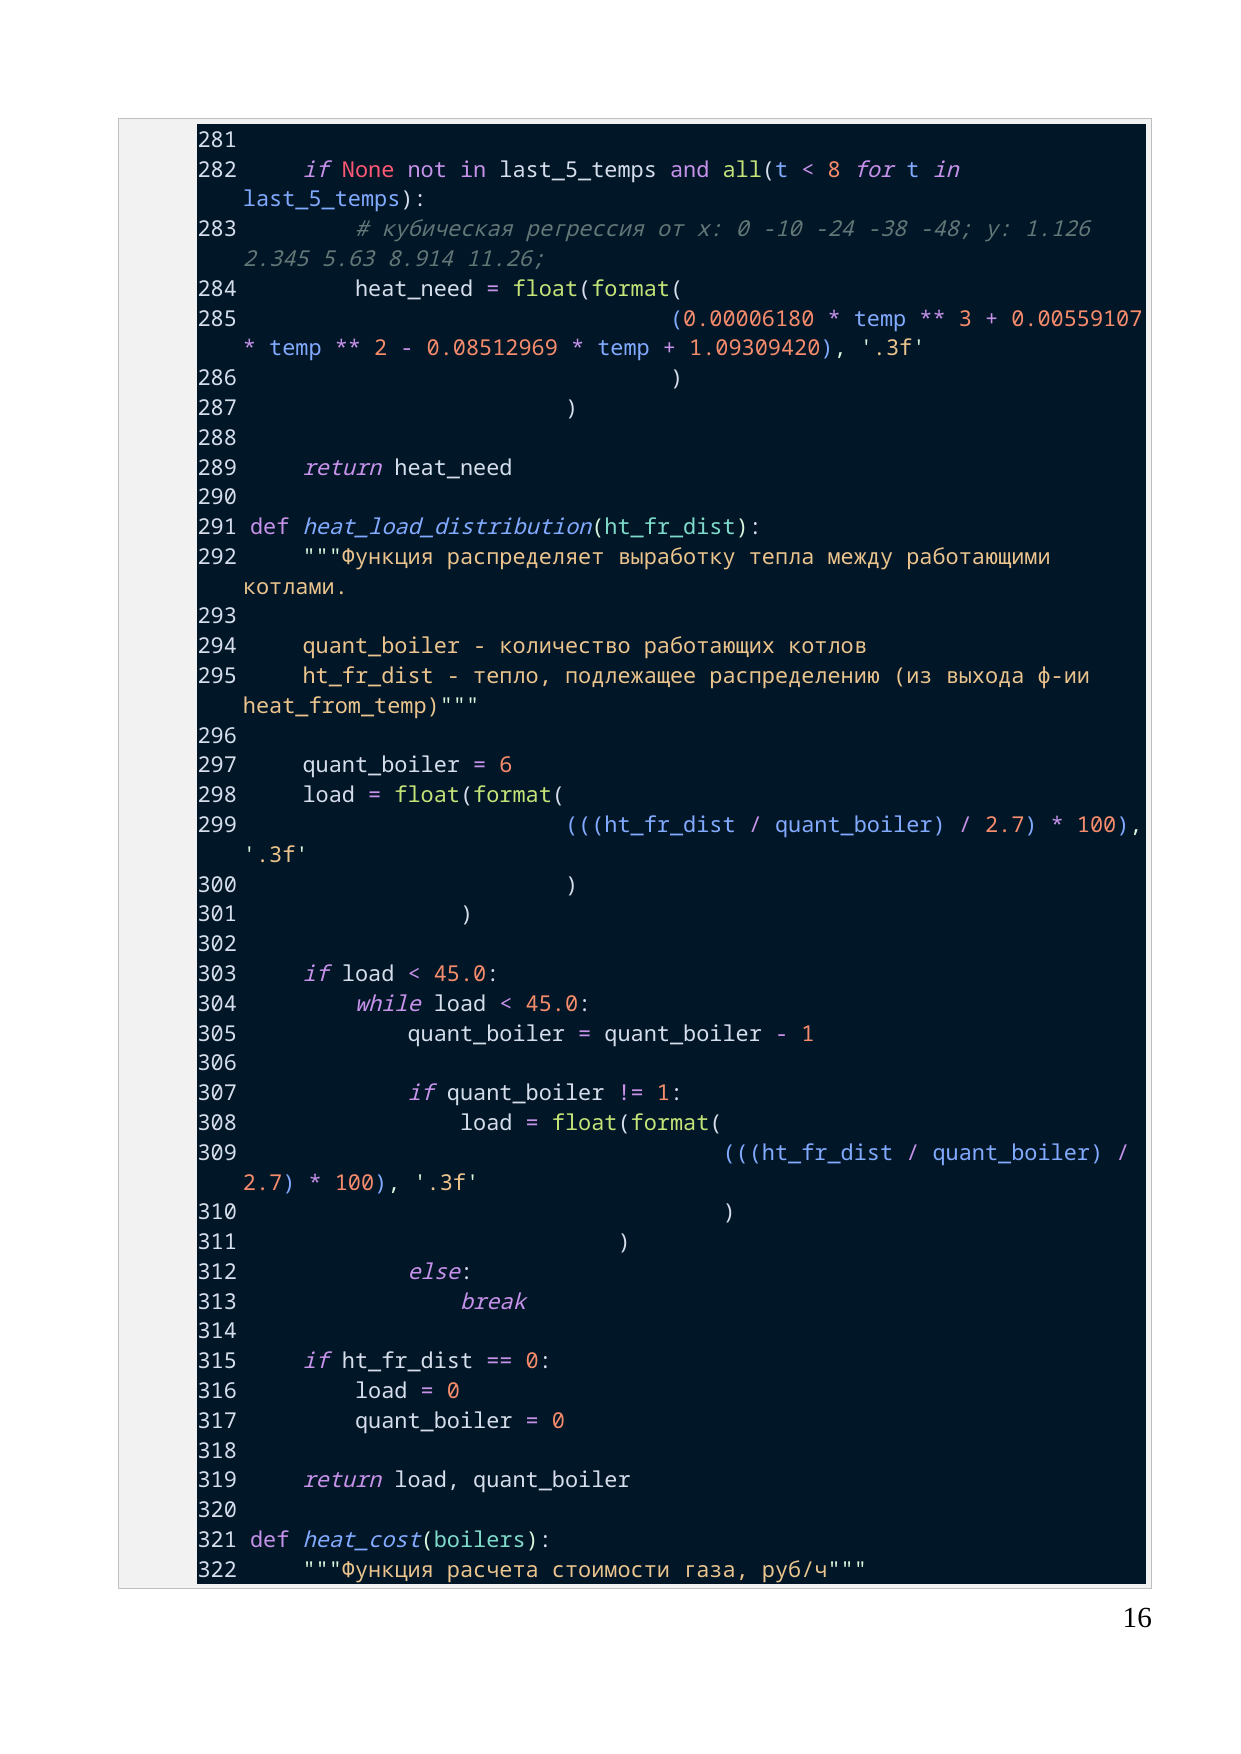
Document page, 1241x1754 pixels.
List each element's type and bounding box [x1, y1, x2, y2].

table_header [119, 119, 1151, 1588]
